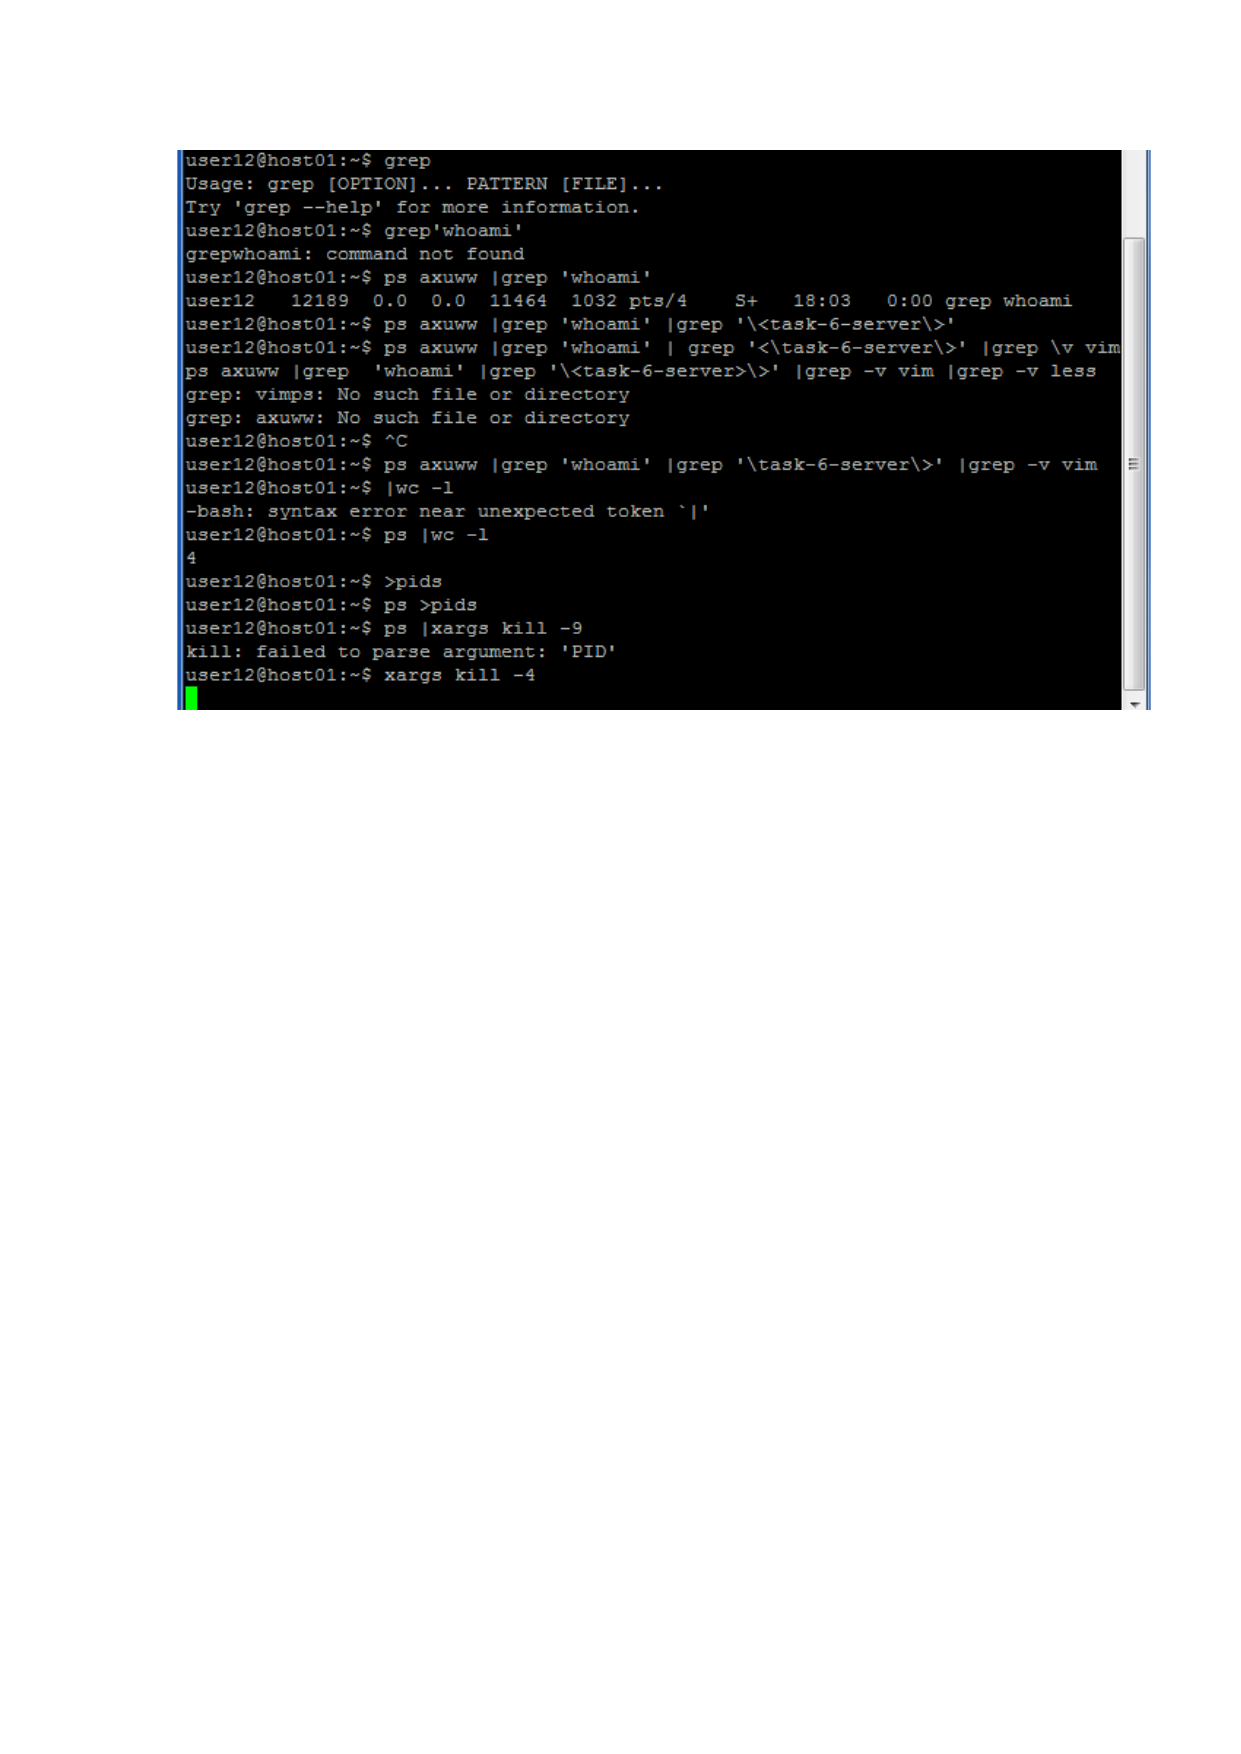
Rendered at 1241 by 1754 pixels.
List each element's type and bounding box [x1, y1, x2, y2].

picture [177, 150, 1151, 710]
